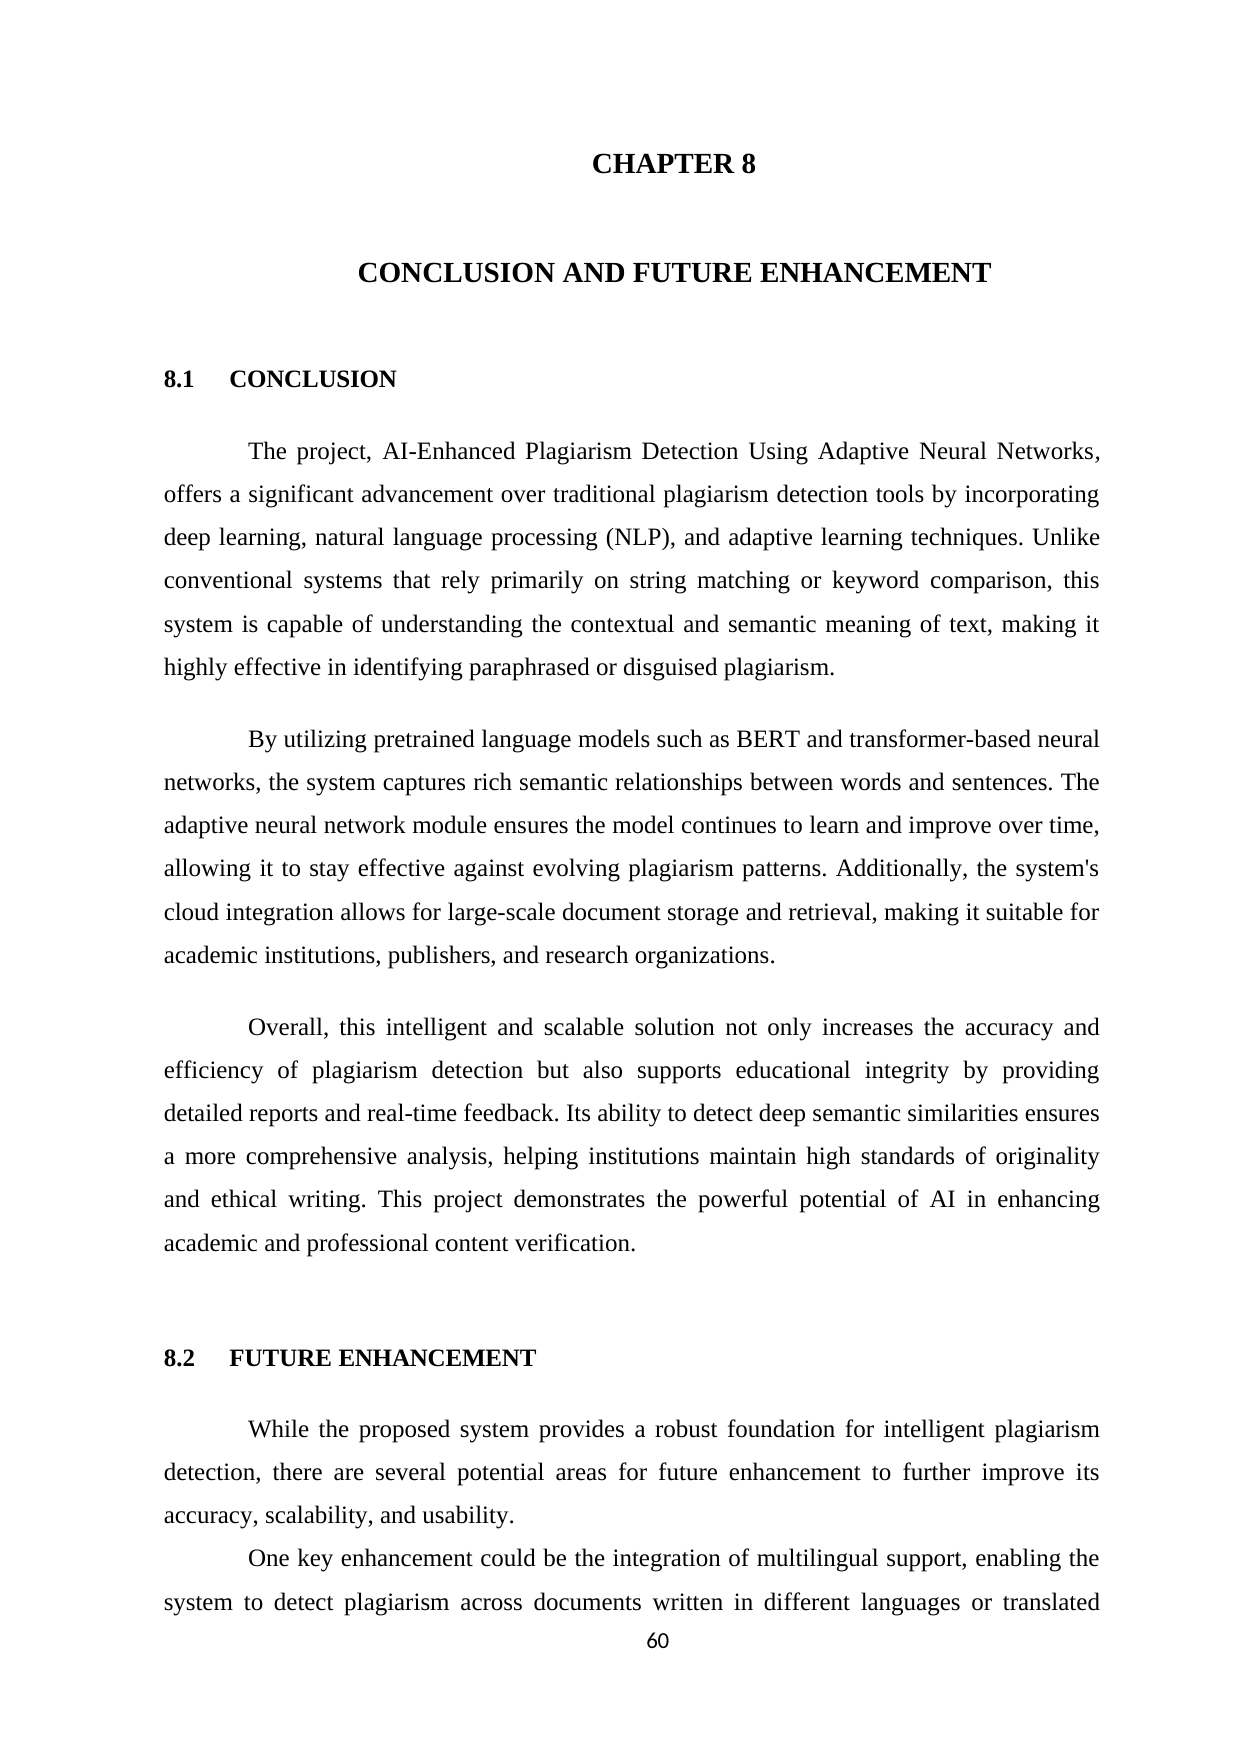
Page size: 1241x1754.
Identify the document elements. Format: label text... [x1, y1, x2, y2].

text The project, AI-Enhanced Plagiarism Detection Using Adaptive Neural Networks, offers a significant advancement over traditional plagiarism detection tools by incorporating deep learning, natural language processing (NLP), and adaptive learning techniques. Unlike conventional systems that rely primarily on string matching or keyword comparison, this system is capable of understanding the contextual and semantic meaning of text, making it highly effective in identifying paraphrased or disguised plagiarism. [163, 436, 1101, 681]
subtitle CONCLUSION [163, 364, 1101, 393]
text Overall, this intelligent and scalable solution not only increases the accuracy and efficiency of plagiarism detection but also supports educational integrity by providing detailed reports and real-time feedback. Its ability to detect deep semantic similarities ensures a more comprehensive analysis, helping institutions maintain high standards of originality and ethical writing. This project demonstrates the powerful potential of AI in enhancing academic and professional content verification. [163, 1012, 1101, 1256]
text CONCLUSION AND FUTURE ENHANCEMENT [163, 255, 1101, 288]
list While the proposed system provides a robust foundation for intelligent plagiarism detection, there are several potential areas for future enhancement to further improve its accuracy, scalability, and usability. [163, 1414, 1101, 1529]
subtitle FUTURE ENHANCEMENT [163, 1343, 1101, 1372]
text By utilizing pretrained language models such as BERT and transformer-based neural networks, the system captures rich semantic relationships between words and sentences. The adaptive neural network module ensures the model continues to learn and improve over time, allowing it to stay effective against evolving plagiarism patterns. Additionally, the system's cloud integration allows for large-scale document storage and retrieval, making it suitable for academic institutions, publishers, and research organizations. [163, 724, 1101, 968]
subtitle CHAPTER 8 [163, 146, 1101, 179]
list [163, 1543, 1101, 1615]
